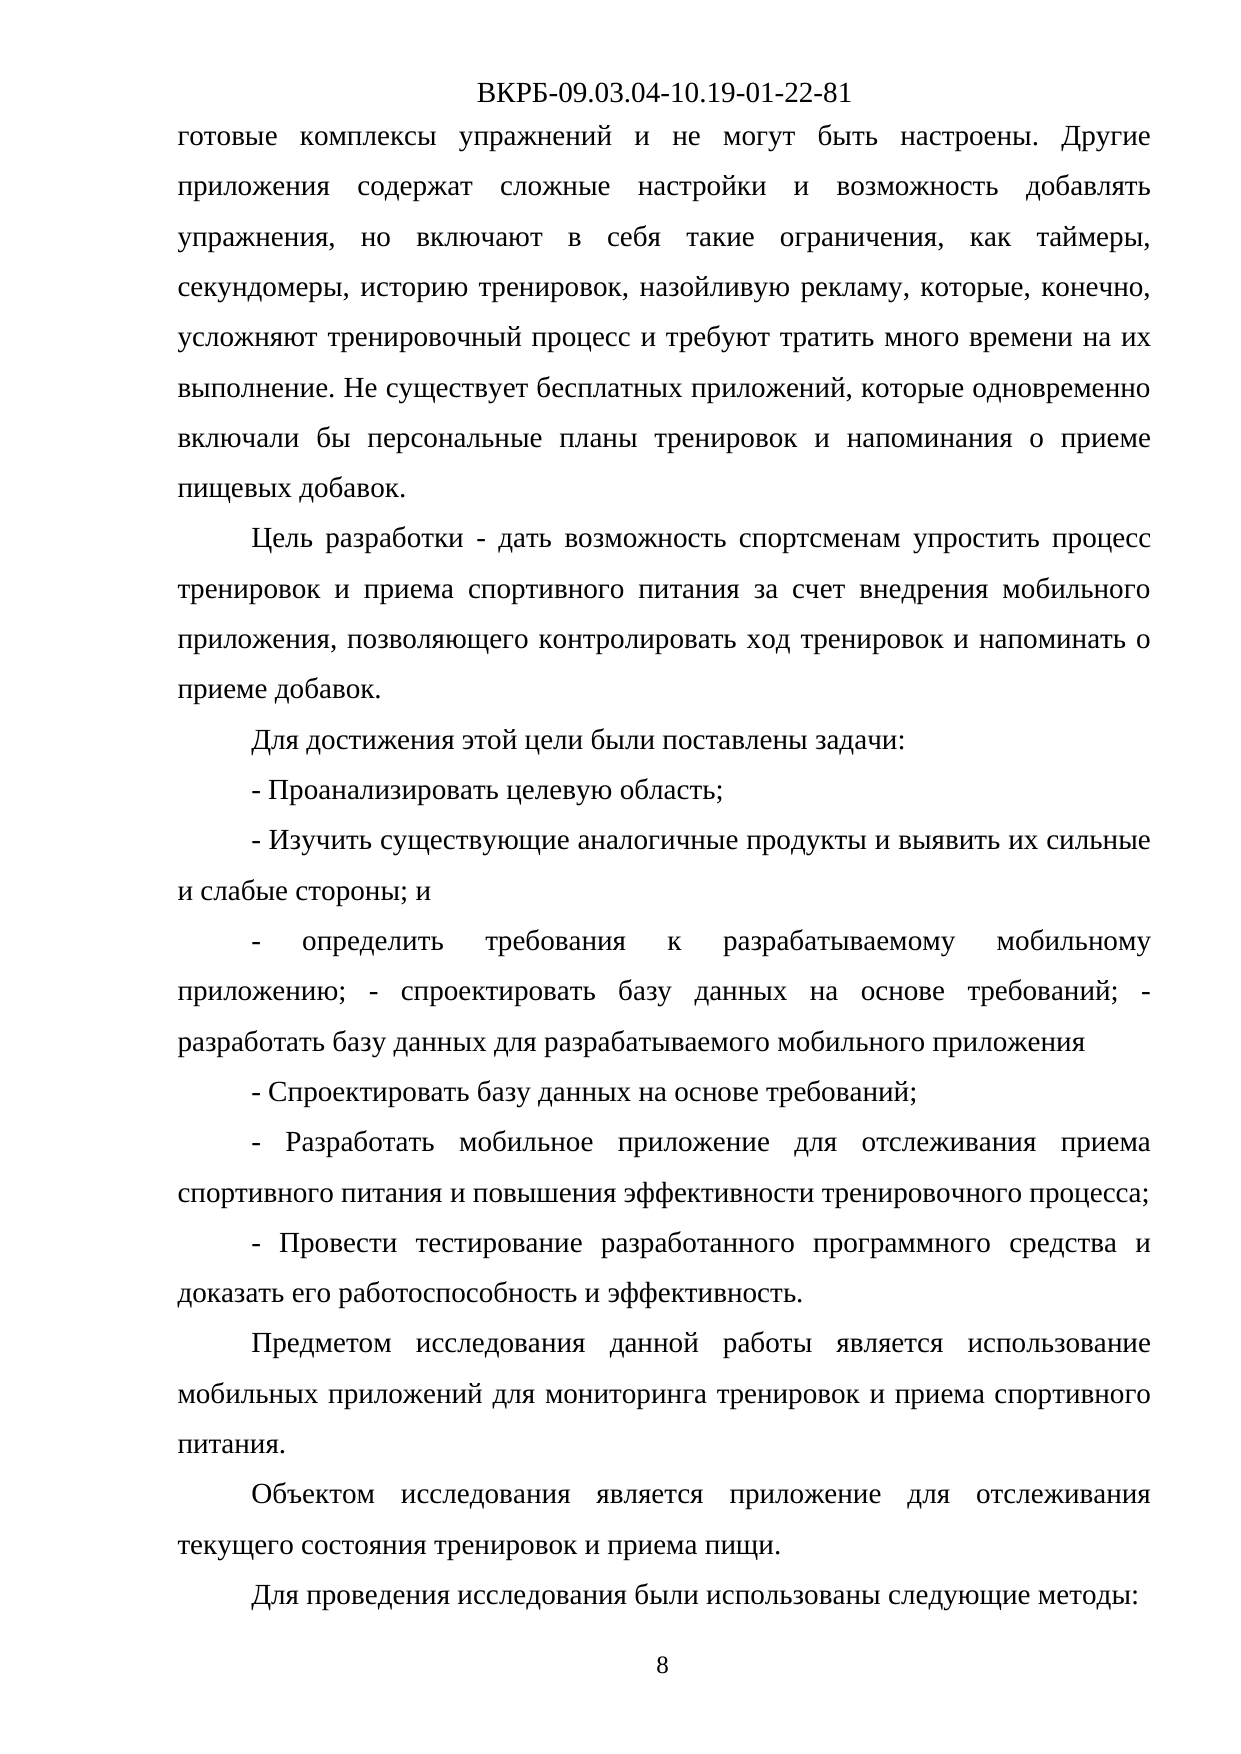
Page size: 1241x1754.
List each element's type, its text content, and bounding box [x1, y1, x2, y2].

text Для достижения этой цели были поставлены задачи: [177, 722, 1152, 755]
text Цель разработки - дать возможность спортсменам упростить процесс тренировок и приема спортивного питания за счет внедрения мобильного приложения, позволяющего контролировать ход тренировок и напоминать о приеме добавок. [177, 521, 1152, 705]
text - определить требования к разрабатываемому мобильному приложению; - спроектировать базу данных на основе требований; - разработать базу данных для разрабатываемого мобильного приложения [177, 923, 1152, 1057]
text - Проанализировать целевую область; [177, 772, 1152, 806]
text Предметом исследования данной работы является использование мобильных приложений для мониторинга тренировок и приема спортивного питания. [177, 1326, 1152, 1460]
text - Изучить существующие аналогичные продукты и выявить их сильные и слабые стороны; и [177, 822, 1152, 906]
text - Разработать мобильное приложение для отслеживания приема спортивного питания и повышения эффективности тренировочного процесса; [177, 1124, 1152, 1208]
text Для проведения исследования были использованы следующие методы: [177, 1577, 1152, 1611]
text Объектом исследования является приложение для отслеживания текущего состояния тренировок и приема пищи. [177, 1477, 1152, 1560]
text - Провести тестирование разработанного программного средства и доказать его работоспособность и эффективность. [177, 1225, 1152, 1309]
text - Спроектировать базу данных на основе требований; [177, 1074, 1152, 1108]
